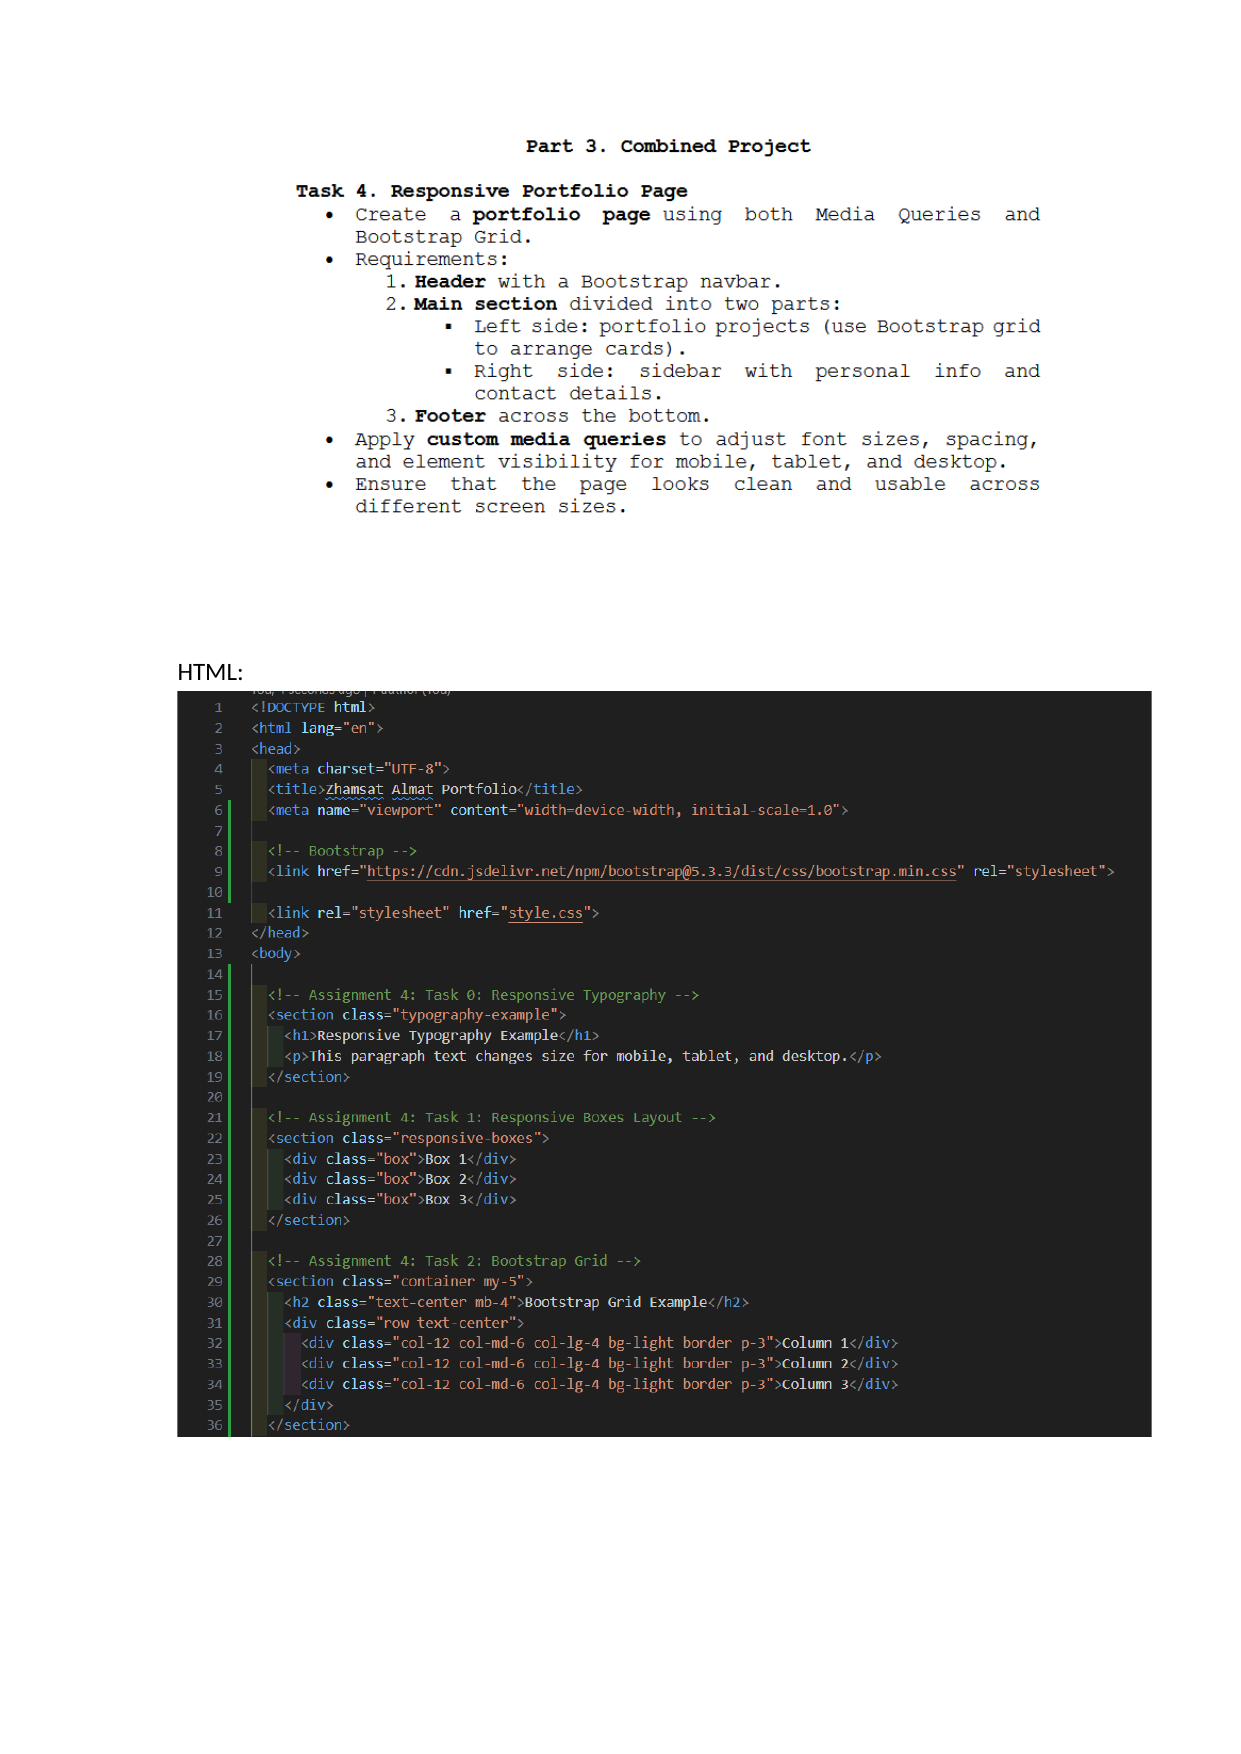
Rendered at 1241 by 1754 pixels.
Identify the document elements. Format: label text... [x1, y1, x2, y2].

picture [177, 691, 1152, 1437]
text HTML: [177, 656, 1152, 691]
picture [177, 118, 1152, 636]
